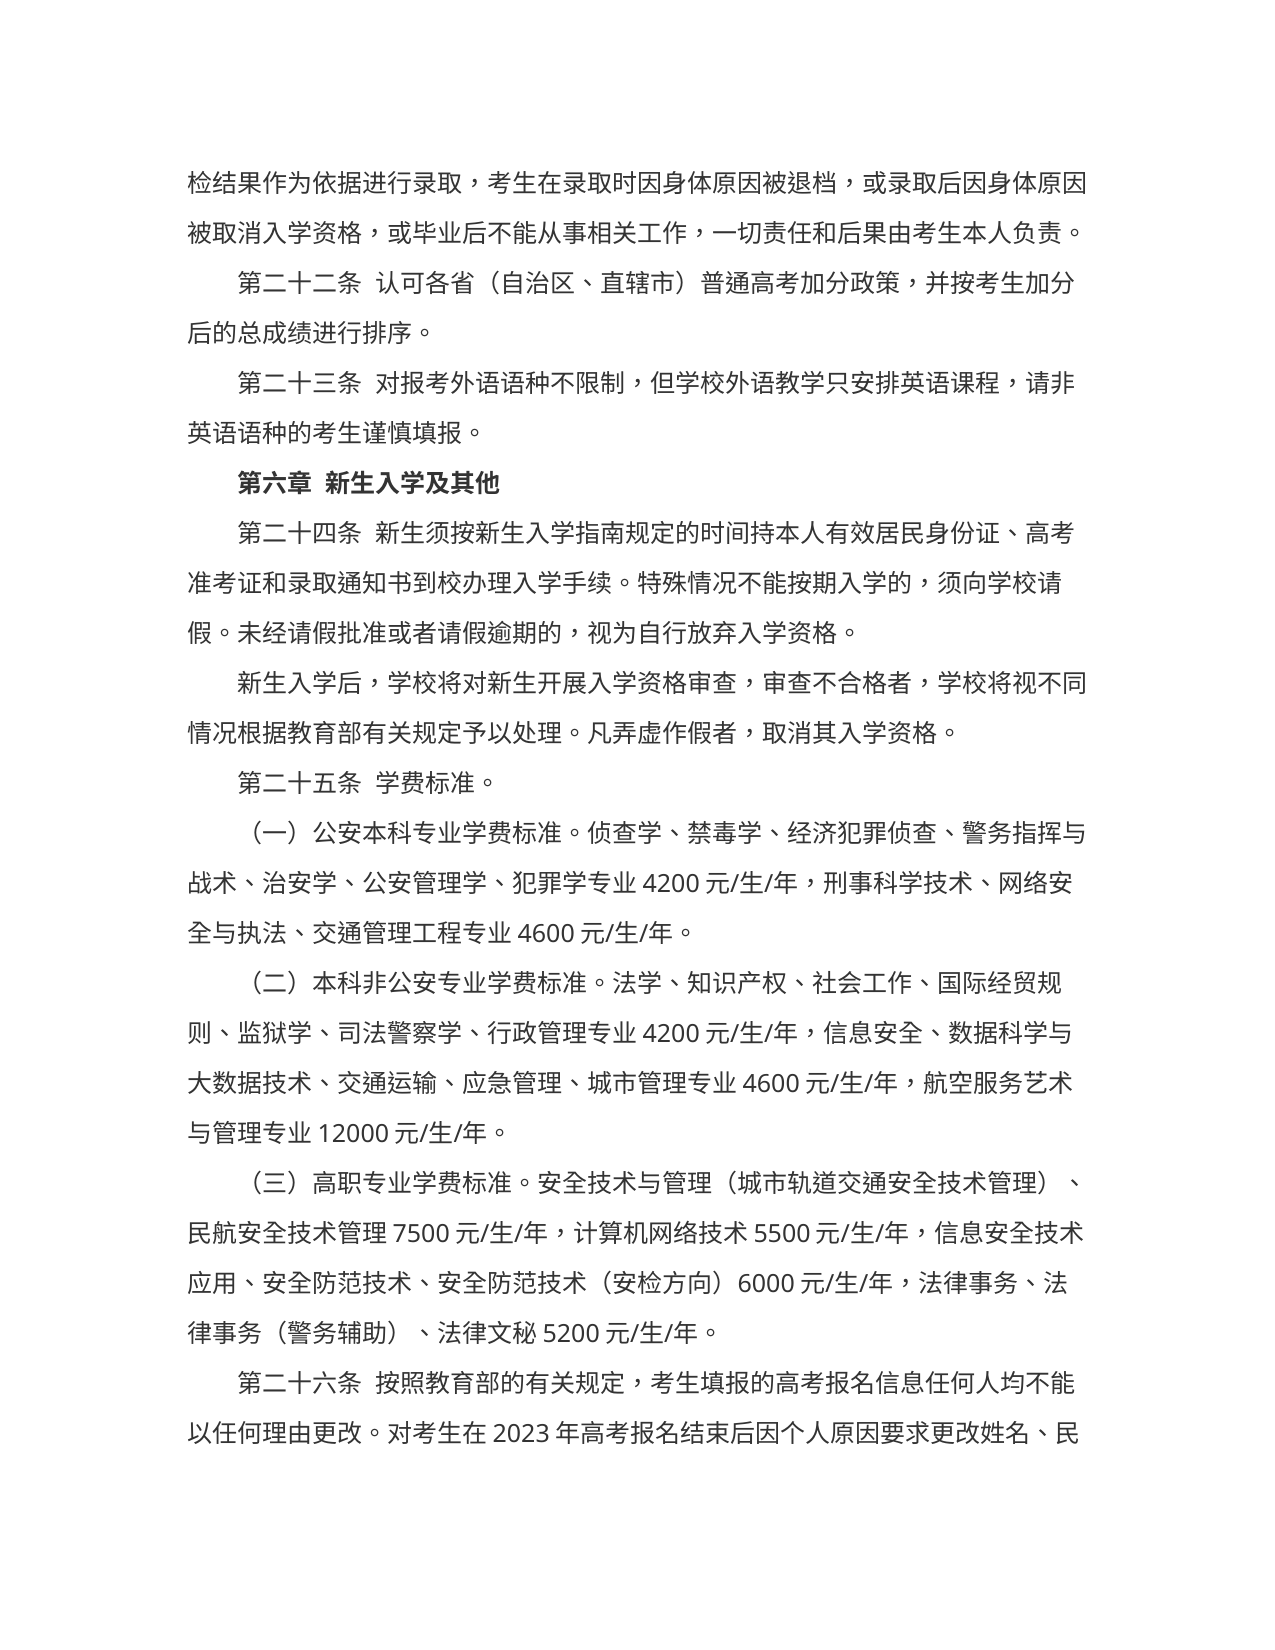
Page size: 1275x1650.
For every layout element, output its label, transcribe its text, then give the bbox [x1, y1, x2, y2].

text 第二十三条 对报考外语语种不限制，但学校外语教学只安排英语课程，请非英语语种的考生谨慎填报。 [187, 350, 1087, 450]
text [187, 150, 1087, 250]
text 新生入学后，学校将对新生开展入学资格审查，审查不合格者，学校将视不同情况根据教育部有关规定予以处理。凡弄虚作假者，取消其入学资格。 [187, 650, 1087, 750]
text 第二十五条 学费标准。 [187, 750, 1087, 800]
text 第二十四条 新生须按新生入学指南规定的时间持本人有效居民身份证、高考准考证和录取通知书到校办理入学手续。特殊情况不能按期入学的，须向学校请假。未经请假批准或者请假逾期的，视为自行放弃入学资格。 [187, 500, 1087, 650]
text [187, 1350, 1087, 1450]
text 第二十二条 认可各省（自治区、直辖市）普通高考加分政策，并按考生加分后的总成绩进行排序。 [187, 250, 1087, 350]
text （二）本科非公安专业学费标准。法学、知识产权、社会工作、国际经贸规则、监狱学、司法警察学、行政管理专业4200元/生/年，信息安全、数据科学与大数据技术、交通运输、应急管理、城市管理专业4600元/生/年，航空服务艺术与管理专业12000元/生/年。 [187, 950, 1087, 1150]
text （一）公安本科专业学费标准。侦查学、禁毒学、经济犯罪侦查、警务指挥与战术、治安学、公安管理学、犯罪学专业4200元/生/年，刑事科学技术、网络安全与执法、交通管理工程专业4600元/生/年。 [187, 800, 1087, 950]
text 第六章 新生入学及其他 [187, 450, 1087, 500]
text （三）高职专业学费标准。安全技术与管理（城市轨道交通安全技术管理）、民航安全技术管理7500元/生/年，计算机网络技术5500元/生/年，信息安全技术应用、安全防范技术、安全防范技术（安检方向）6000元/生/年，法律事务、法律事务（警务辅助）、法律文秘5200元/生/年。 [187, 1150, 1087, 1350]
